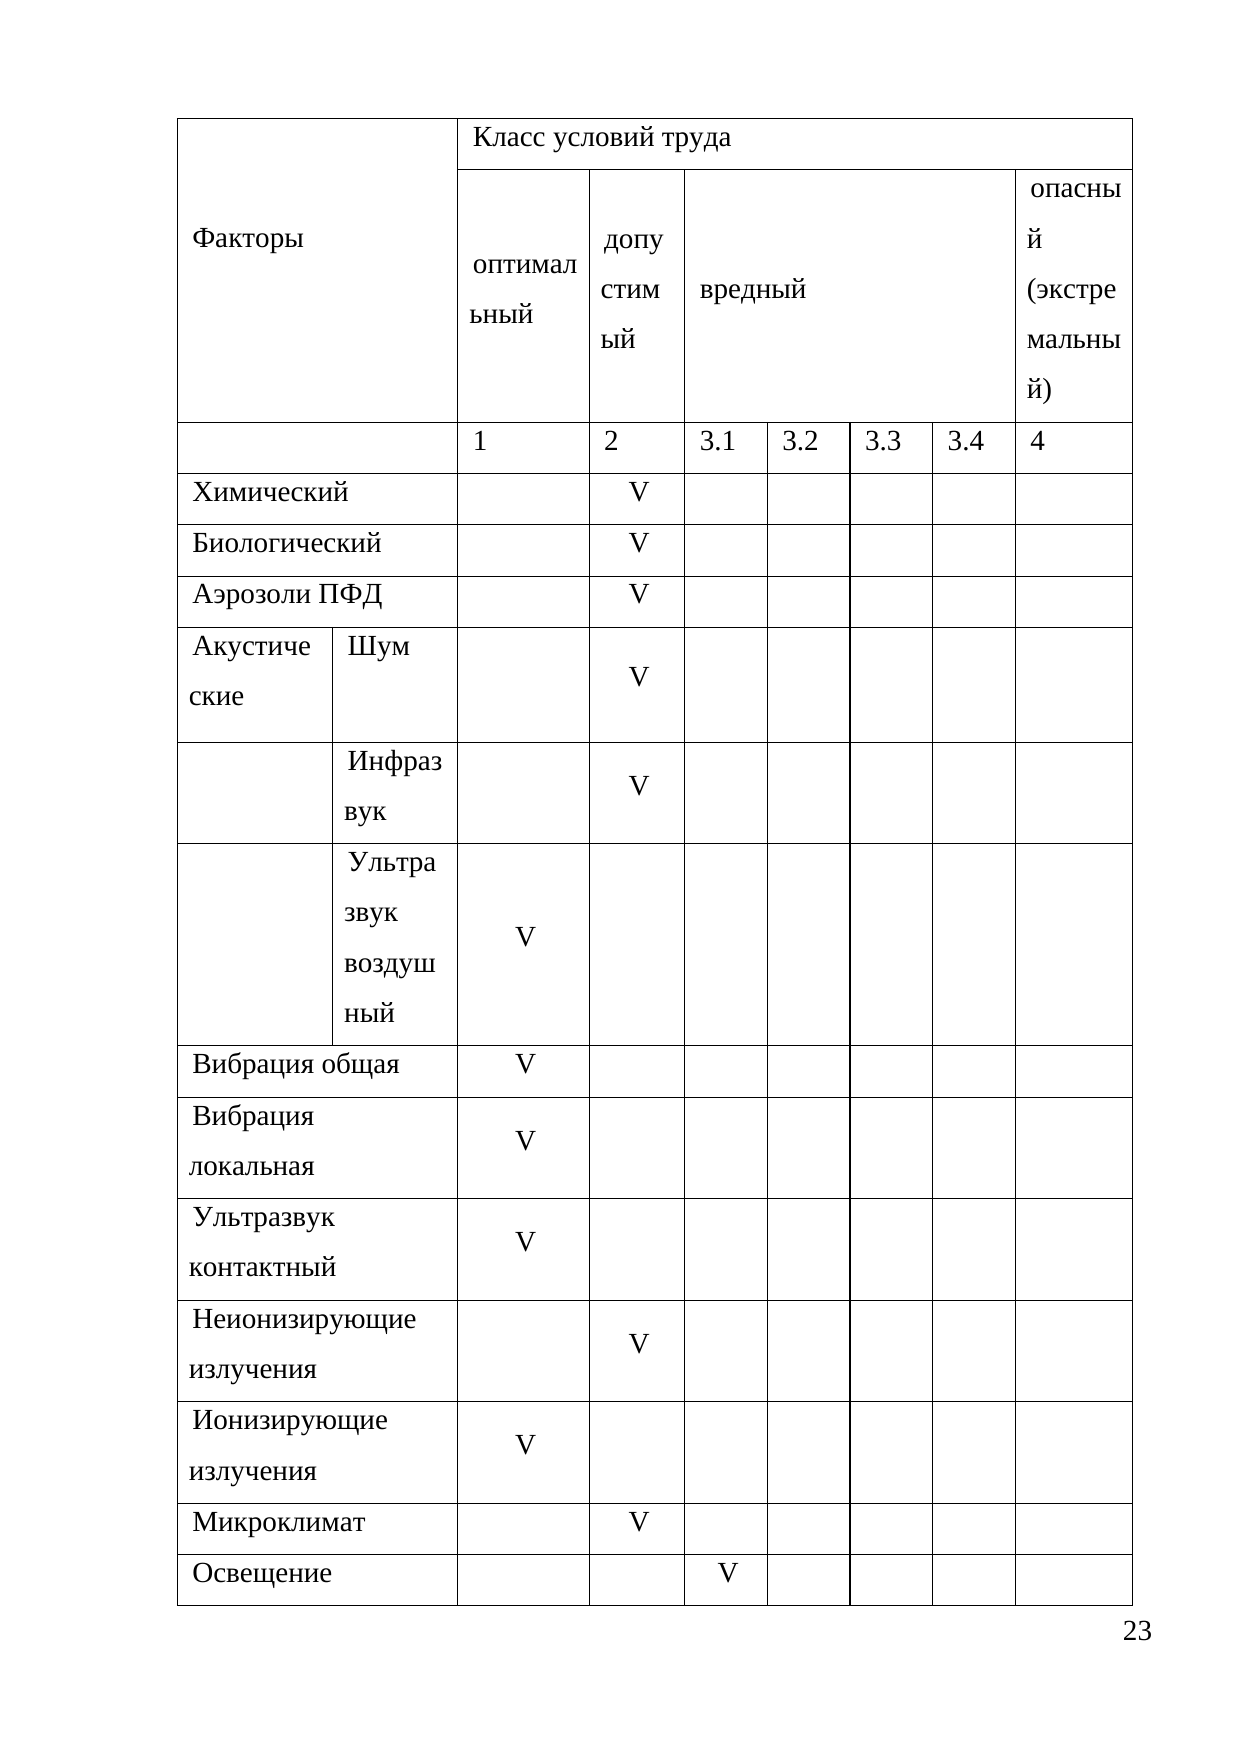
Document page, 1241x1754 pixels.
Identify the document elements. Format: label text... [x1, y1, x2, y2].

table_cell 2 [590, 423, 684, 473]
table_cell [685, 743, 767, 843]
table_cell [458, 577, 589, 627]
table_cell [851, 1504, 932, 1554]
table_cell 3.4 [933, 423, 1015, 473]
table_cell [851, 1199, 932, 1300]
table_cell 4 [1016, 423, 1132, 473]
table_cell [1016, 1301, 1132, 1401]
table_cell V [685, 1555, 767, 1605]
table_cell [458, 628, 589, 742]
table_cell V [590, 1504, 684, 1554]
table_cell Инфразвук [333, 743, 457, 843]
table_cell [458, 1555, 589, 1605]
table_cell [851, 628, 932, 742]
table_cell V [590, 577, 684, 627]
table_cell [685, 844, 767, 1045]
table_cell [768, 525, 849, 576]
table_cell [1016, 577, 1132, 627]
table_cell [1016, 474, 1132, 524]
table_cell [590, 1046, 684, 1097]
table_cell оптимальный [458, 170, 589, 422]
table_cell Вибрация локальная [178, 1098, 457, 1198]
table_cell [933, 844, 1015, 1045]
table_cell [590, 1098, 684, 1198]
table_cell 3.1 [685, 423, 767, 473]
table_cell Освещение [178, 1555, 457, 1605]
table_cell V [590, 474, 684, 524]
table_cell [768, 1555, 849, 1605]
table_cell [933, 1199, 1015, 1300]
table_cell Ультразвук контактный [178, 1199, 457, 1300]
table_cell [685, 1402, 767, 1503]
table_cell [933, 1098, 1015, 1198]
table_cell Неионизирующие излучения [178, 1301, 457, 1401]
table_cell [458, 1504, 589, 1554]
table_cell [768, 1301, 849, 1401]
table_cell [933, 1504, 1015, 1554]
table_cell [851, 1046, 932, 1097]
table_cell [1016, 1098, 1132, 1198]
table_cell допустимый [590, 170, 684, 422]
table_cell [768, 474, 849, 524]
table_cell Ионизирующие излучения [178, 1402, 457, 1503]
table_cell [933, 474, 1015, 524]
table_cell [768, 1402, 849, 1503]
table_cell [458, 525, 589, 576]
table_cell Аэрозоли ПФД [178, 577, 457, 627]
table_cell [458, 1301, 589, 1401]
table_cell [178, 743, 332, 843]
table_cell опасный (экстремальный) [1016, 170, 1132, 422]
table_cell V [458, 844, 589, 1045]
table_cell Микроклимат [178, 1504, 457, 1554]
table_cell [768, 577, 849, 627]
table_cell [851, 577, 932, 627]
table_cell 3.3 [851, 423, 932, 473]
table_cell [1016, 1046, 1132, 1097]
table_cell V [458, 1402, 589, 1503]
table_cell [685, 525, 767, 576]
table_cell [1016, 844, 1132, 1045]
table_cell V [590, 525, 684, 576]
table_cell V [590, 628, 684, 742]
table_cell [458, 743, 589, 843]
table_cell [685, 1046, 767, 1097]
table_cell [851, 743, 932, 843]
table_cell Биологический [178, 525, 457, 576]
table_cell [933, 525, 1015, 576]
table_cell [685, 1199, 767, 1300]
table_cell [178, 423, 457, 473]
table_cell [1016, 1402, 1132, 1503]
table_cell [178, 844, 332, 1045]
table_cell [685, 628, 767, 742]
table_cell [933, 577, 1015, 627]
table_cell [851, 1098, 932, 1198]
table_cell [768, 628, 849, 742]
table_cell [768, 844, 849, 1045]
table_cell [1016, 1555, 1132, 1605]
table_cell [768, 1098, 849, 1198]
table_cell V [458, 1046, 589, 1097]
table_cell Ультразвук воздушный [333, 844, 457, 1045]
table_cell V [590, 743, 684, 843]
table_cell [590, 1555, 684, 1605]
table_cell вредный [685, 170, 1015, 422]
table_cell [933, 1555, 1015, 1605]
table_cell V [590, 1301, 684, 1401]
table_cell [933, 743, 1015, 843]
table_header Класс условий труда [458, 119, 1132, 169]
table_cell [685, 474, 767, 524]
table_cell [768, 1046, 849, 1097]
table_cell [933, 628, 1015, 742]
table_cell V [458, 1098, 589, 1198]
table_cell [933, 1402, 1015, 1503]
table_cell [933, 1301, 1015, 1401]
table_cell [851, 1301, 932, 1401]
table_cell [1016, 743, 1132, 843]
table_cell Шум [333, 628, 457, 742]
table_cell V [458, 1199, 589, 1300]
table_cell [590, 1199, 684, 1300]
table_cell [685, 1098, 767, 1198]
table_cell [685, 1504, 767, 1554]
table_cell 3.2 [768, 423, 849, 473]
table_cell Вибрация общая [178, 1046, 457, 1097]
table_cell [851, 844, 932, 1045]
table_cell [685, 1301, 767, 1401]
table_cell Химический [178, 474, 457, 524]
table_cell 1 [458, 423, 589, 473]
table_cell [590, 1402, 684, 1503]
table_cell [1016, 1504, 1132, 1554]
table_cell [933, 1046, 1015, 1097]
table_cell [768, 1504, 849, 1554]
table_cell [768, 743, 849, 843]
table_cell Акустические [178, 628, 332, 742]
table_cell [851, 525, 932, 576]
table_cell [458, 474, 589, 524]
table_header Факторы [178, 119, 457, 422]
table_cell [851, 474, 932, 524]
table_cell [685, 577, 767, 627]
table_cell [1016, 628, 1132, 742]
table_cell [1016, 1199, 1132, 1300]
table_cell [590, 844, 684, 1045]
table_cell [851, 1555, 932, 1605]
table_cell [768, 1199, 849, 1300]
table_cell [851, 1402, 932, 1503]
table_cell [1016, 525, 1132, 576]
